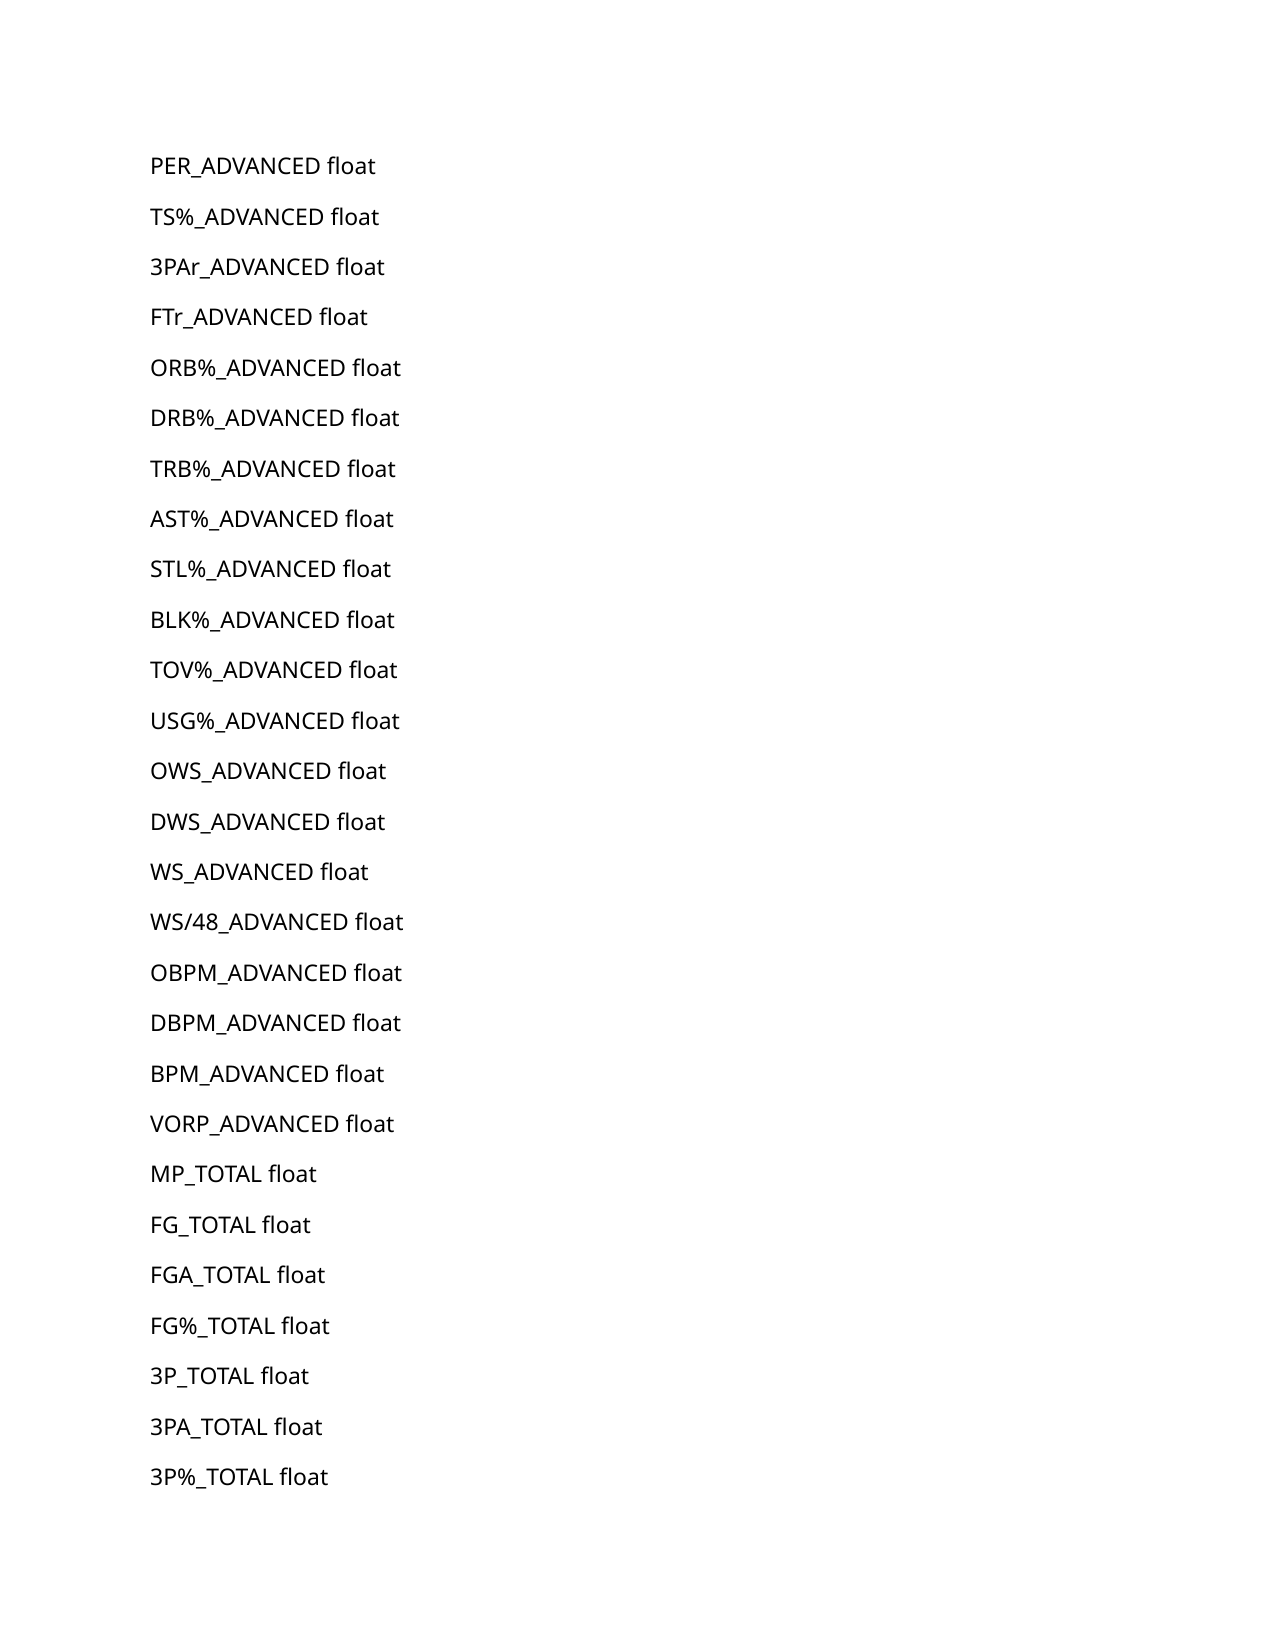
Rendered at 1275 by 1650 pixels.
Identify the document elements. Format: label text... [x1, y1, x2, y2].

text FG%_TOTAL float [150, 1309, 1125, 1341]
text STL%_ADVANCED float [150, 553, 1125, 584]
text DWS_ADVANCED float [150, 805, 1125, 837]
text MP_TOTAL float [150, 1158, 1125, 1189]
text DRB%_ADVANCED float [150, 402, 1125, 433]
text TS%_ADVANCED float [150, 200, 1125, 232]
text TOV%_ADVANCED float [150, 654, 1125, 685]
text 3P%_TOTAL float [150, 1461, 1125, 1492]
text OBPM_ADVANCED float [150, 957, 1125, 988]
text FGA_TOTAL float [150, 1259, 1125, 1290]
text PER_ADVANCED float [150, 150, 1125, 181]
text 3PA_TOTAL float [150, 1410, 1125, 1442]
text 3P_TOTAL float [150, 1360, 1125, 1391]
text BPM_ADVANCED float [150, 1057, 1125, 1089]
text DBPM_ADVANCED float [150, 1007, 1125, 1038]
text FTr_ADVANCED float [150, 301, 1125, 332]
text AST%_ADVANCED float [150, 503, 1125, 534]
text BLK%_ADVANCED float [150, 604, 1125, 635]
text TRB%_ADVANCED float [150, 452, 1125, 484]
text WS_ADVANCED float [150, 856, 1125, 887]
text OWS_ADVANCED float [150, 755, 1125, 786]
text WS/48_ADVANCED float [150, 906, 1125, 937]
text USG%_ADVANCED float [150, 704, 1125, 736]
text VORP_ADVANCED float [150, 1108, 1125, 1139]
text 3PAr_ADVANCED float [150, 251, 1125, 282]
text ORB%_ADVANCED float [150, 352, 1125, 383]
text FG_TOTAL float [150, 1209, 1125, 1240]
